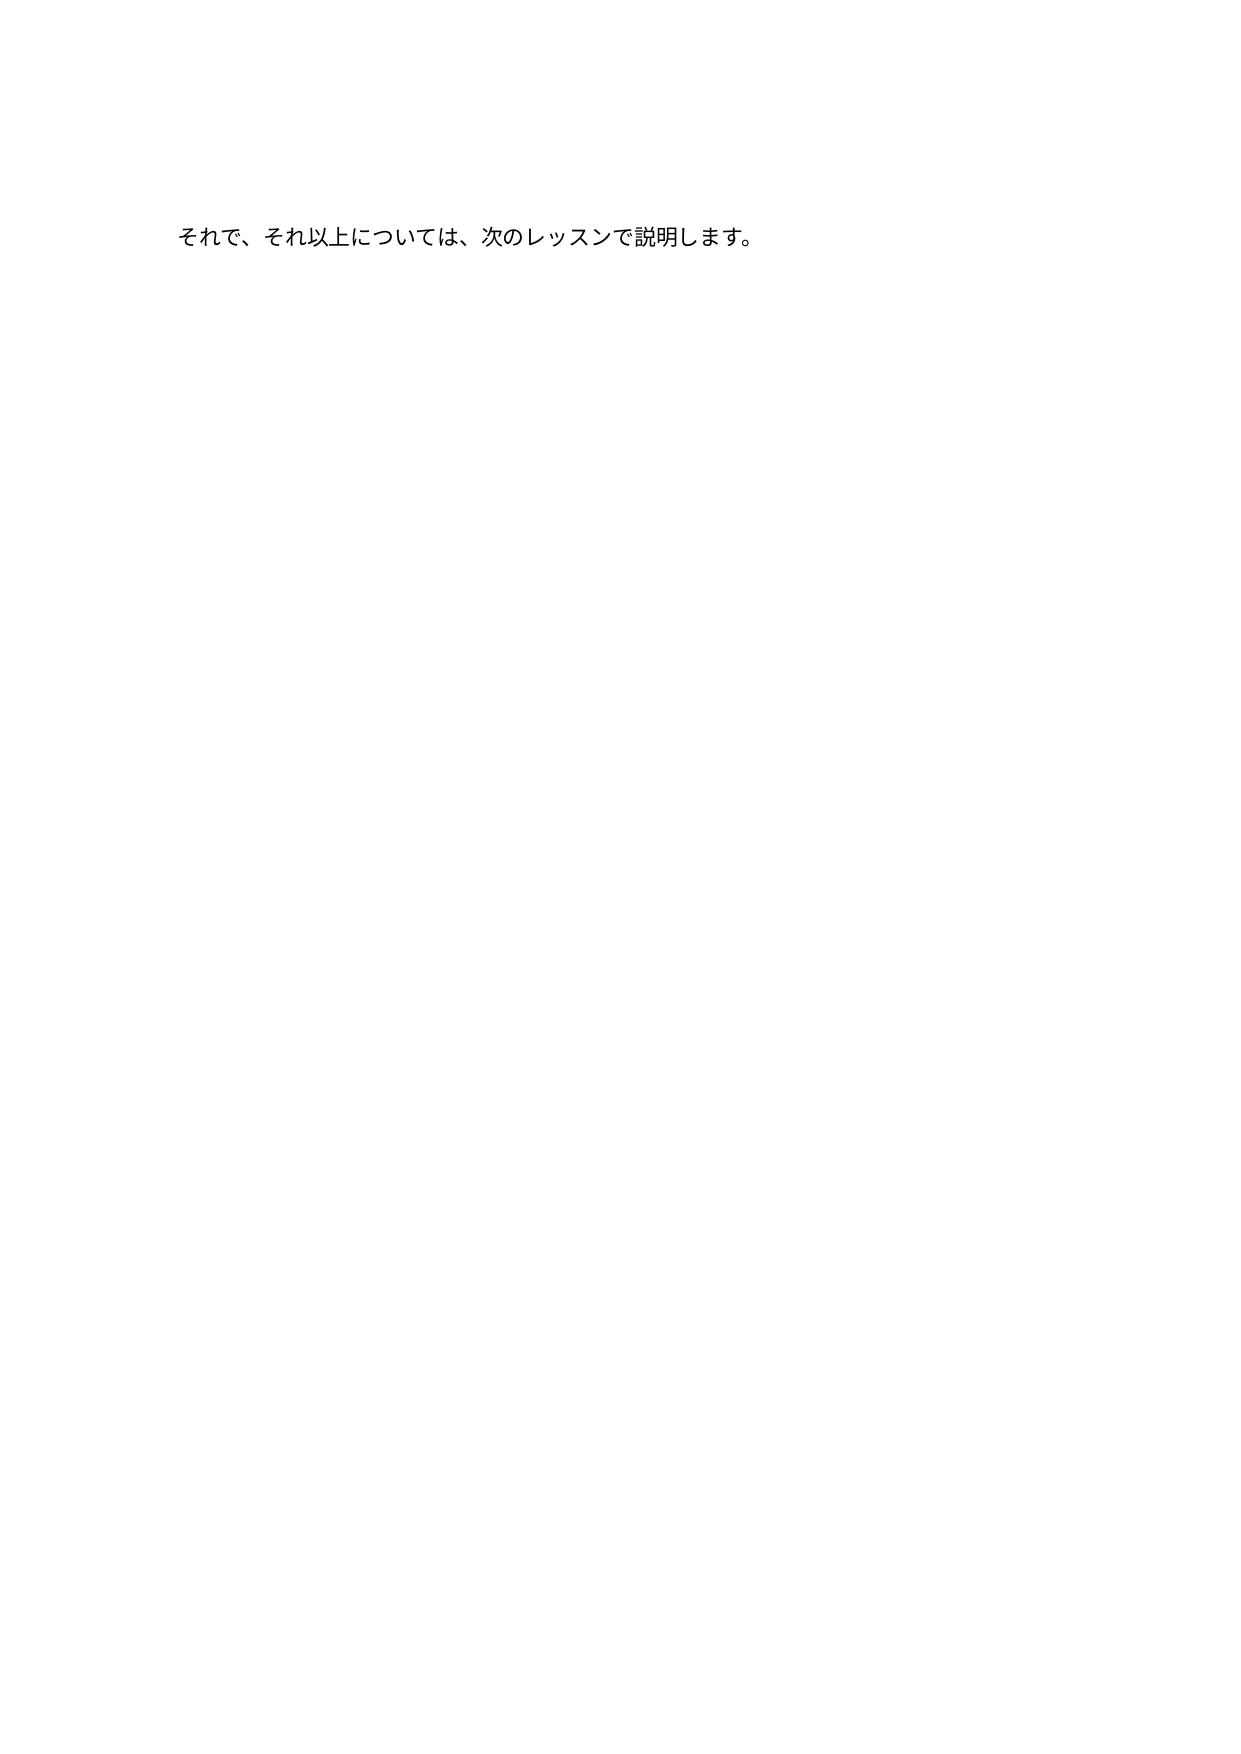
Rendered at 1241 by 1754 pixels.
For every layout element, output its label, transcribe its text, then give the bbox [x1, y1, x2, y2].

text それで、それ以上については、次のレッスンで説明します。 [177, 217, 1063, 254]
